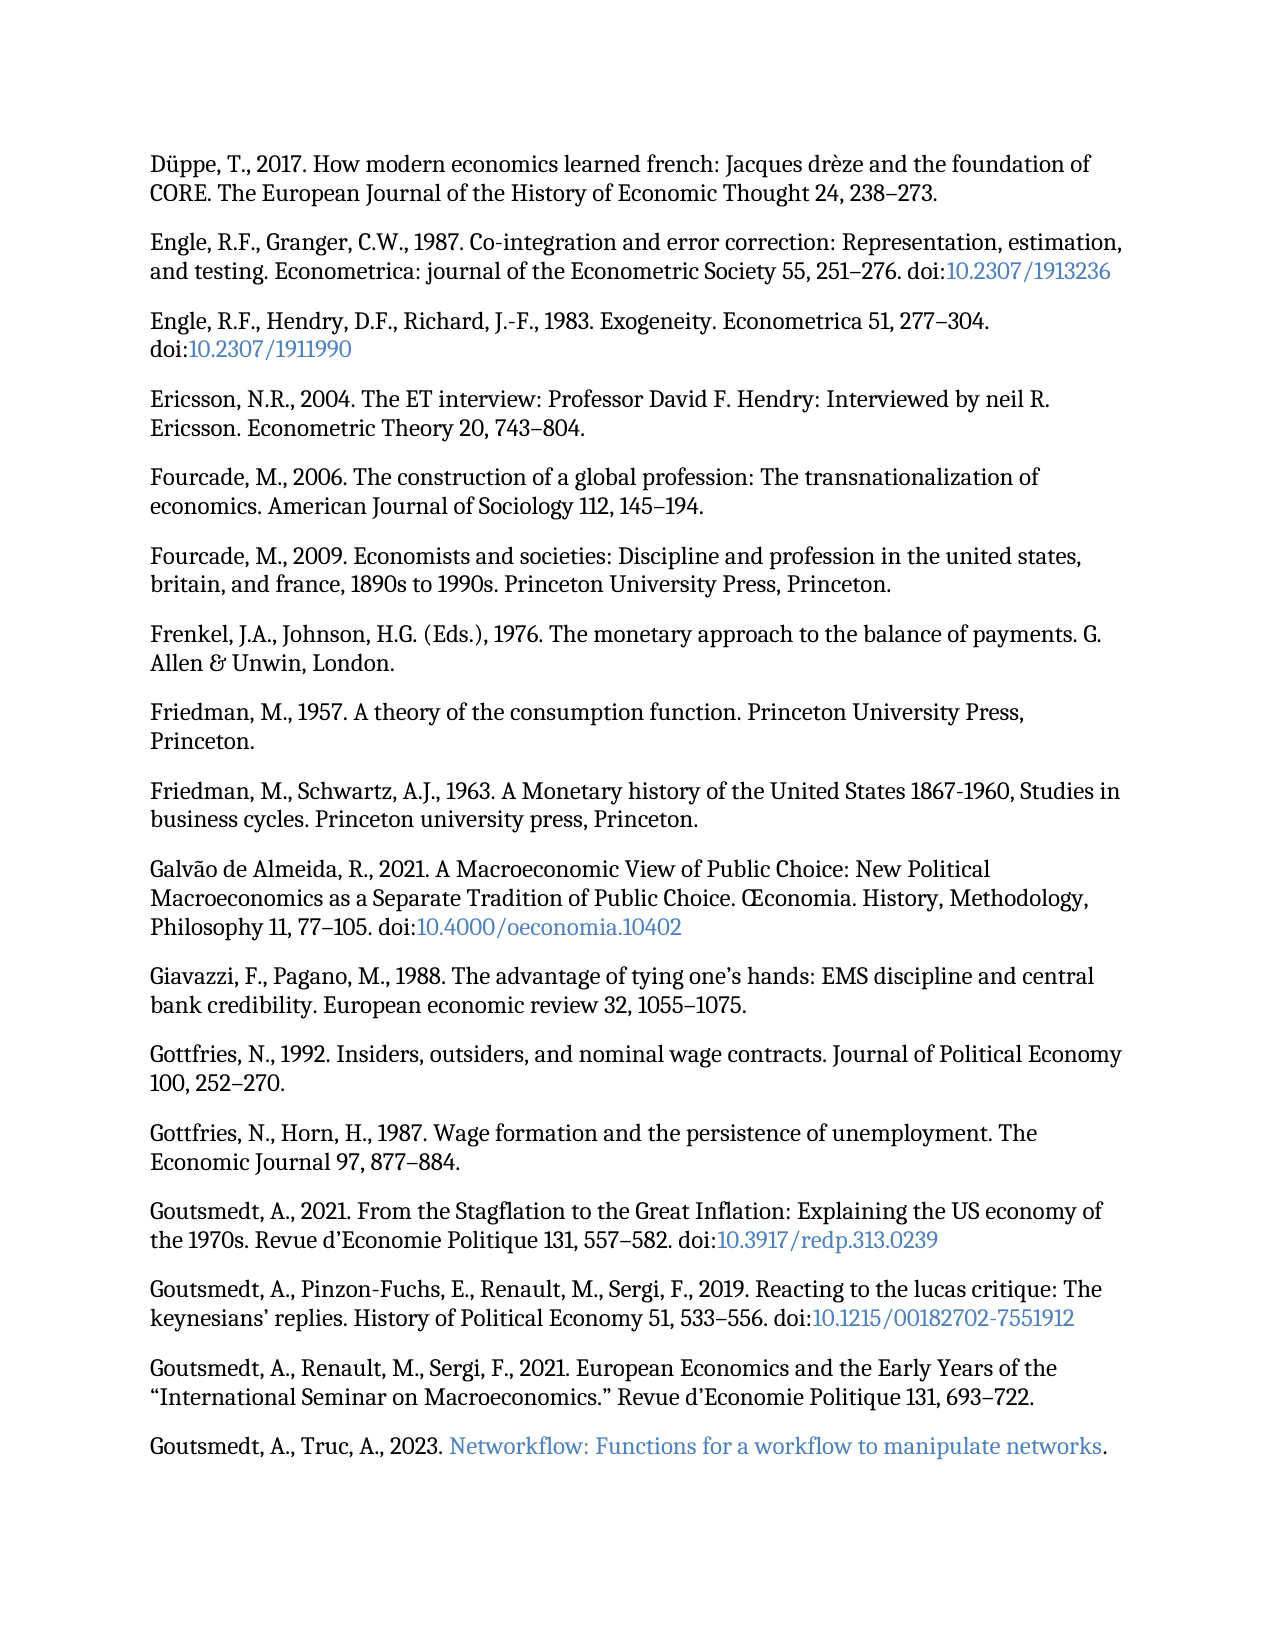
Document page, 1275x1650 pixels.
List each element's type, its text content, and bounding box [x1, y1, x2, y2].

text Goutsmedt, A., 2021. From the Stagflation to the Great Inflation: Explaining the US economy of the 1970s. Revue d’Economie Politique 131, 557–582. doi:10.3917/redp.313.0239 [150, 1197, 1125, 1254]
text Goutsmedt, A., Renault, M., Sergi, F., 2021. European Economics and the Early Years of the “International Seminar on Macroeconomics.” Revue d’Economie Politique 131, 693–722. [150, 1354, 1125, 1411]
text Goutsmedt, A., Truc, A., 2023. Networkflow: Functions for a workflow to manipulate networks. [150, 1432, 1125, 1461]
text Ericsson, N.R., 2004. The ET interview: Professor David F. Hendry: Interviewed by neil R. Ericsson. Econometric Theory 20, 743–804. [150, 385, 1125, 442]
text Galvão de Almeida, R., 2021. A Macroeconomic View of Public Choice: New Political Macroeconomics as a Separate Tradition of Public Choice. Œconomia. History, Methodology, Philosophy 11, 77–105. doi:10.4000/oeconomia.10402 [150, 855, 1125, 941]
text Fourcade, M., 2009. Economists and societies: Discipline and profession in the united states, britain, and france, 1890s to 1990s. Princeton University Press, Princeton. [150, 542, 1125, 599]
text Giavazzi, F., Pagano, M., 1988. The advantage of tying one’s hands: EMS discipline and central bank credibility. European economic review 32, 1055–1075. [150, 962, 1125, 1019]
text Fourcade, M., 2006. The construction of a global profession: The transnationalization of economics. American Journal of Sociology 112, 145–194. [150, 463, 1125, 521]
text Gottfries, N., Horn, H., 1987. Wage formation and the persistence of unemployment. The Economic Journal 97, 877–884. [150, 1119, 1125, 1176]
text Gottfries, N., 1992. Insiders, outsiders, and nominal wage contracts. Journal of Political Economy 100, 252–270. [150, 1040, 1125, 1098]
text Frenkel, J.A., Johnson, H.G. (Eds.), 1976. The monetary approach to the balance of payments. G. Allen & Unwin, London. [150, 620, 1125, 677]
text Goutsmedt, A., Pinzon-Fuchs, E., Renault, M., Sergi, F., 2019. Reacting to the lucas critique: The keynesians’ replies. History of Political Economy 51, 533–556. doi:10.1215/00182702-7551912 [150, 1275, 1125, 1333]
text Engle, R.F., Granger, C.W., 1987. Co-integration and error correction: Representation, estimation, and testing. Econometrica: journal of the Econometric Society 55, 251–276. doi:10.2307/1913236 [150, 228, 1125, 286]
text Friedman, M., 1957. A theory of the consumption function. Princeton University Press, Princeton. [150, 698, 1125, 756]
text Friedman, M., Schwartz, A.J., 1963. A Monetary history of the United States 1867-1960, Studies in business cycles. Princeton university press, Princeton. [150, 777, 1125, 834]
text Engle, R.F., Hendry, D.F., Richard, J.-F., 1983. Exogeneity. Econometrica 51, 277–304. doi:10.2307/1911990 [150, 307, 1125, 364]
